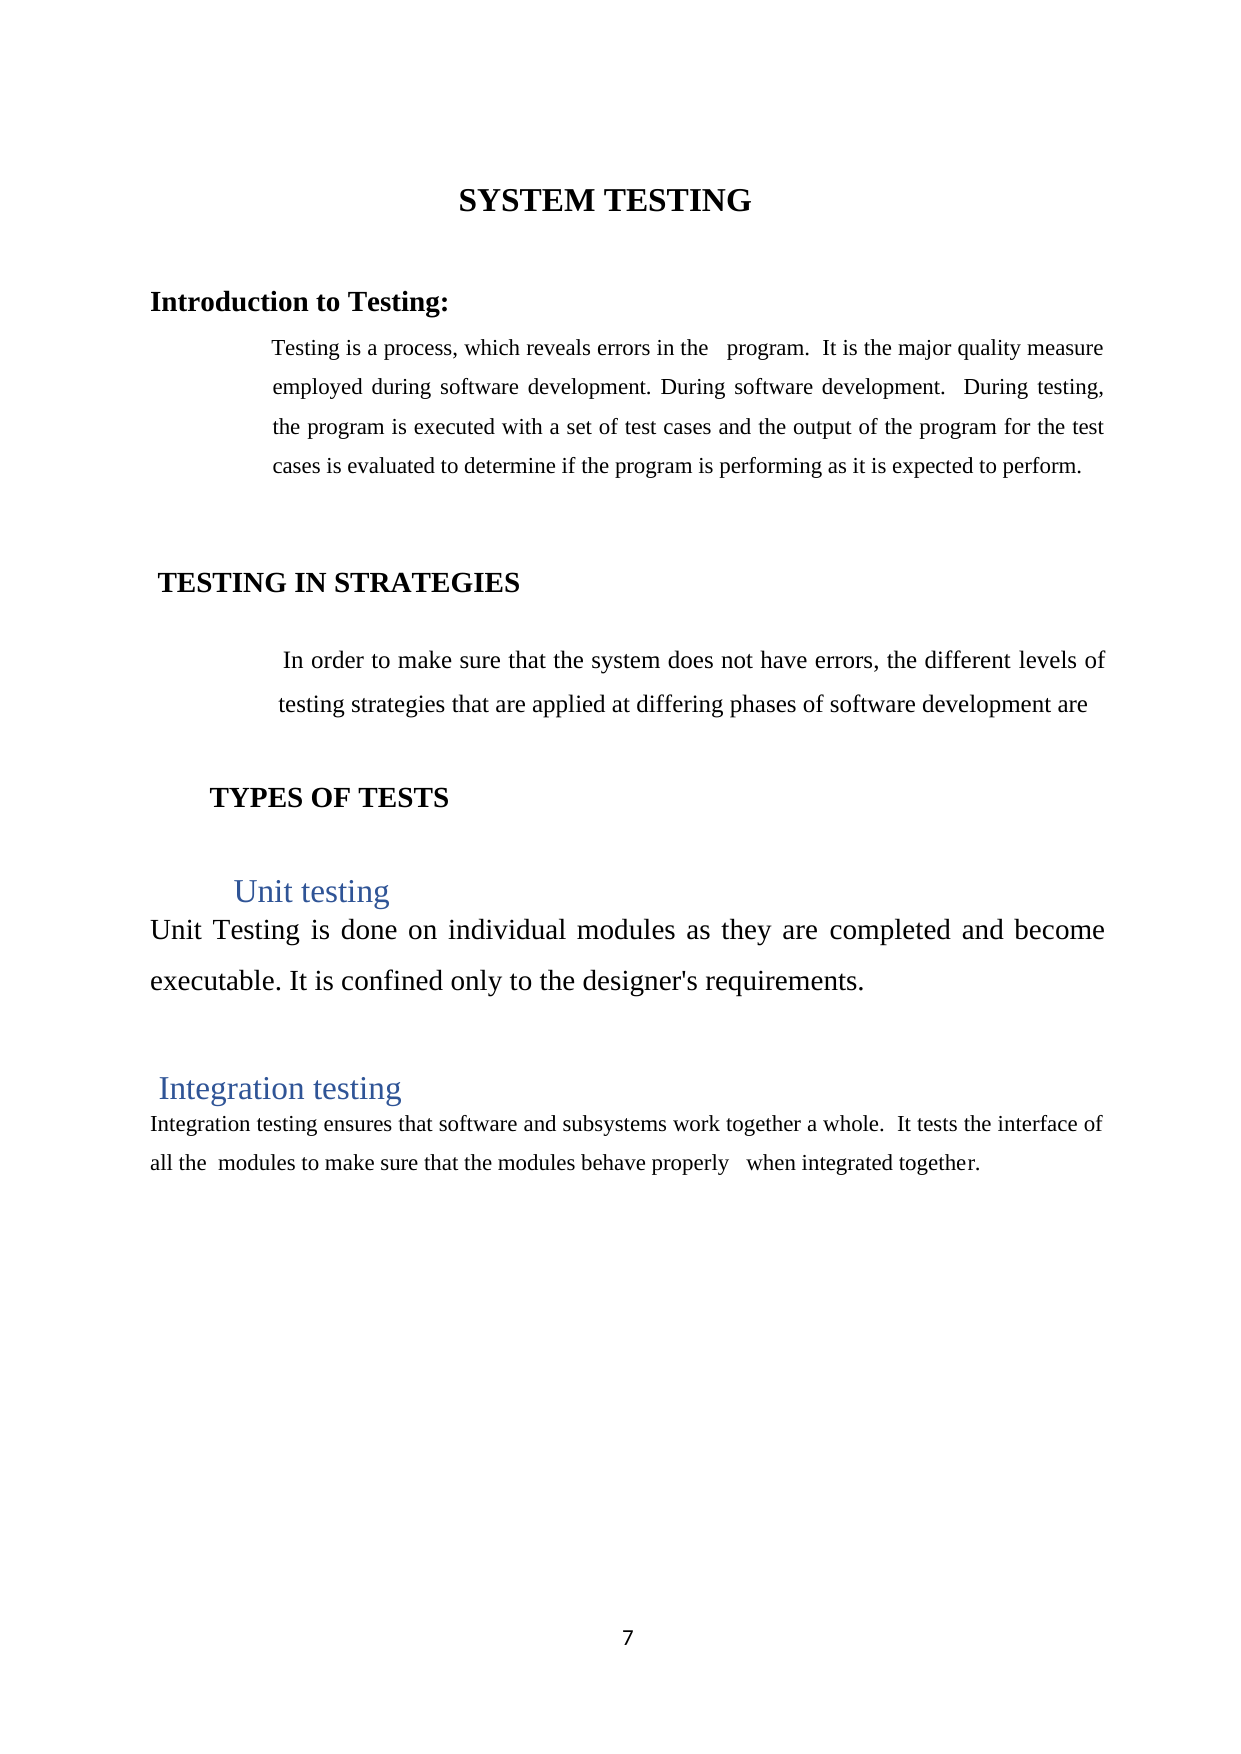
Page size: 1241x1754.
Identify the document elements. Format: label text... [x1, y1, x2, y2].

subtitle Integration testing [150, 1068, 1105, 1107]
text SYSTEM TESTING [150, 180, 1105, 218]
text Unit Testing is done on individual modules as they are completed and become executable. It is confined only to the designer's requirements. [150, 912, 1105, 996]
text Testing is a process, which reveals errors in the program. It is the major quality measure employed during software development. During software development. During testing, the program is executed with a set of test cases and the output of the program for the test cases is evaluated to determine if the program is performing as it is expected to perform. [271, 334, 1105, 479]
text Introduction to Testing: [150, 284, 1105, 317]
subtitle Unit testing [150, 871, 1105, 909]
text TYPES OF TESTS [151, 780, 1105, 813]
text TESTING IN STRATEGIES [150, 565, 1105, 598]
text In order to make sure that the system does not have errors, the different levels of testing strategies that are applied at differing phases of software development are [253, 646, 1105, 717]
text Integration testing ensures that software and subsystems work together a whole. It tests the interface of all the modules to make sure that the modules behave properly when integrated together. [150, 1109, 1105, 1175]
